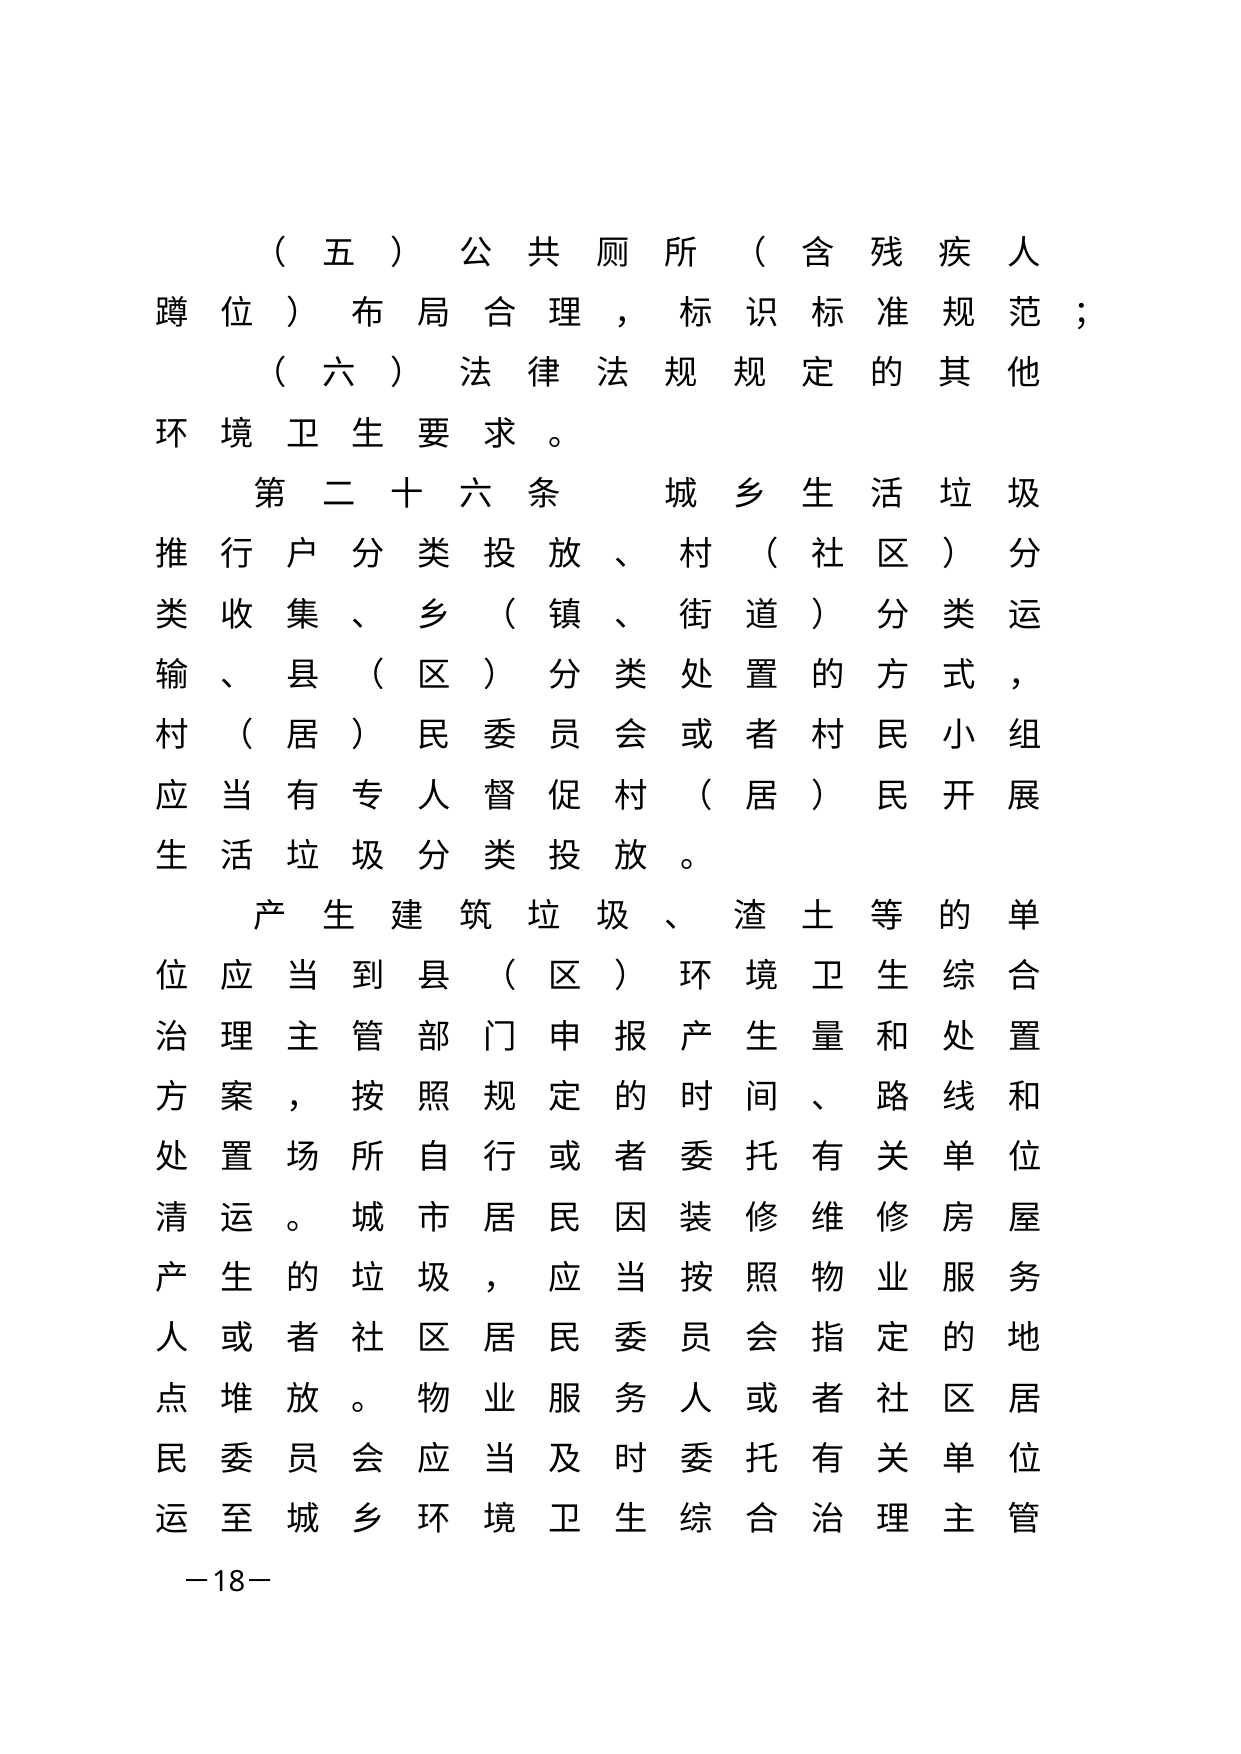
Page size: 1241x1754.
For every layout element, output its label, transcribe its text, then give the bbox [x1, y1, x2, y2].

text 第二十六条 城乡生活垃圾推行户分类投放、村（社区）分类收集、乡（镇、街道）分类运输、县（区）分类处置的方式，村（居）民委员会或者村民小组应当有专人督促村（居）民开展生活垃圾分类投放。 [155, 461, 1073, 883]
text （六）法律法规规定的其他环境卫生要求。 [155, 340, 1073, 461]
text （五）公共厕所（含残疾人蹲位）布局合理，标识标准规范； [155, 219, 1073, 340]
